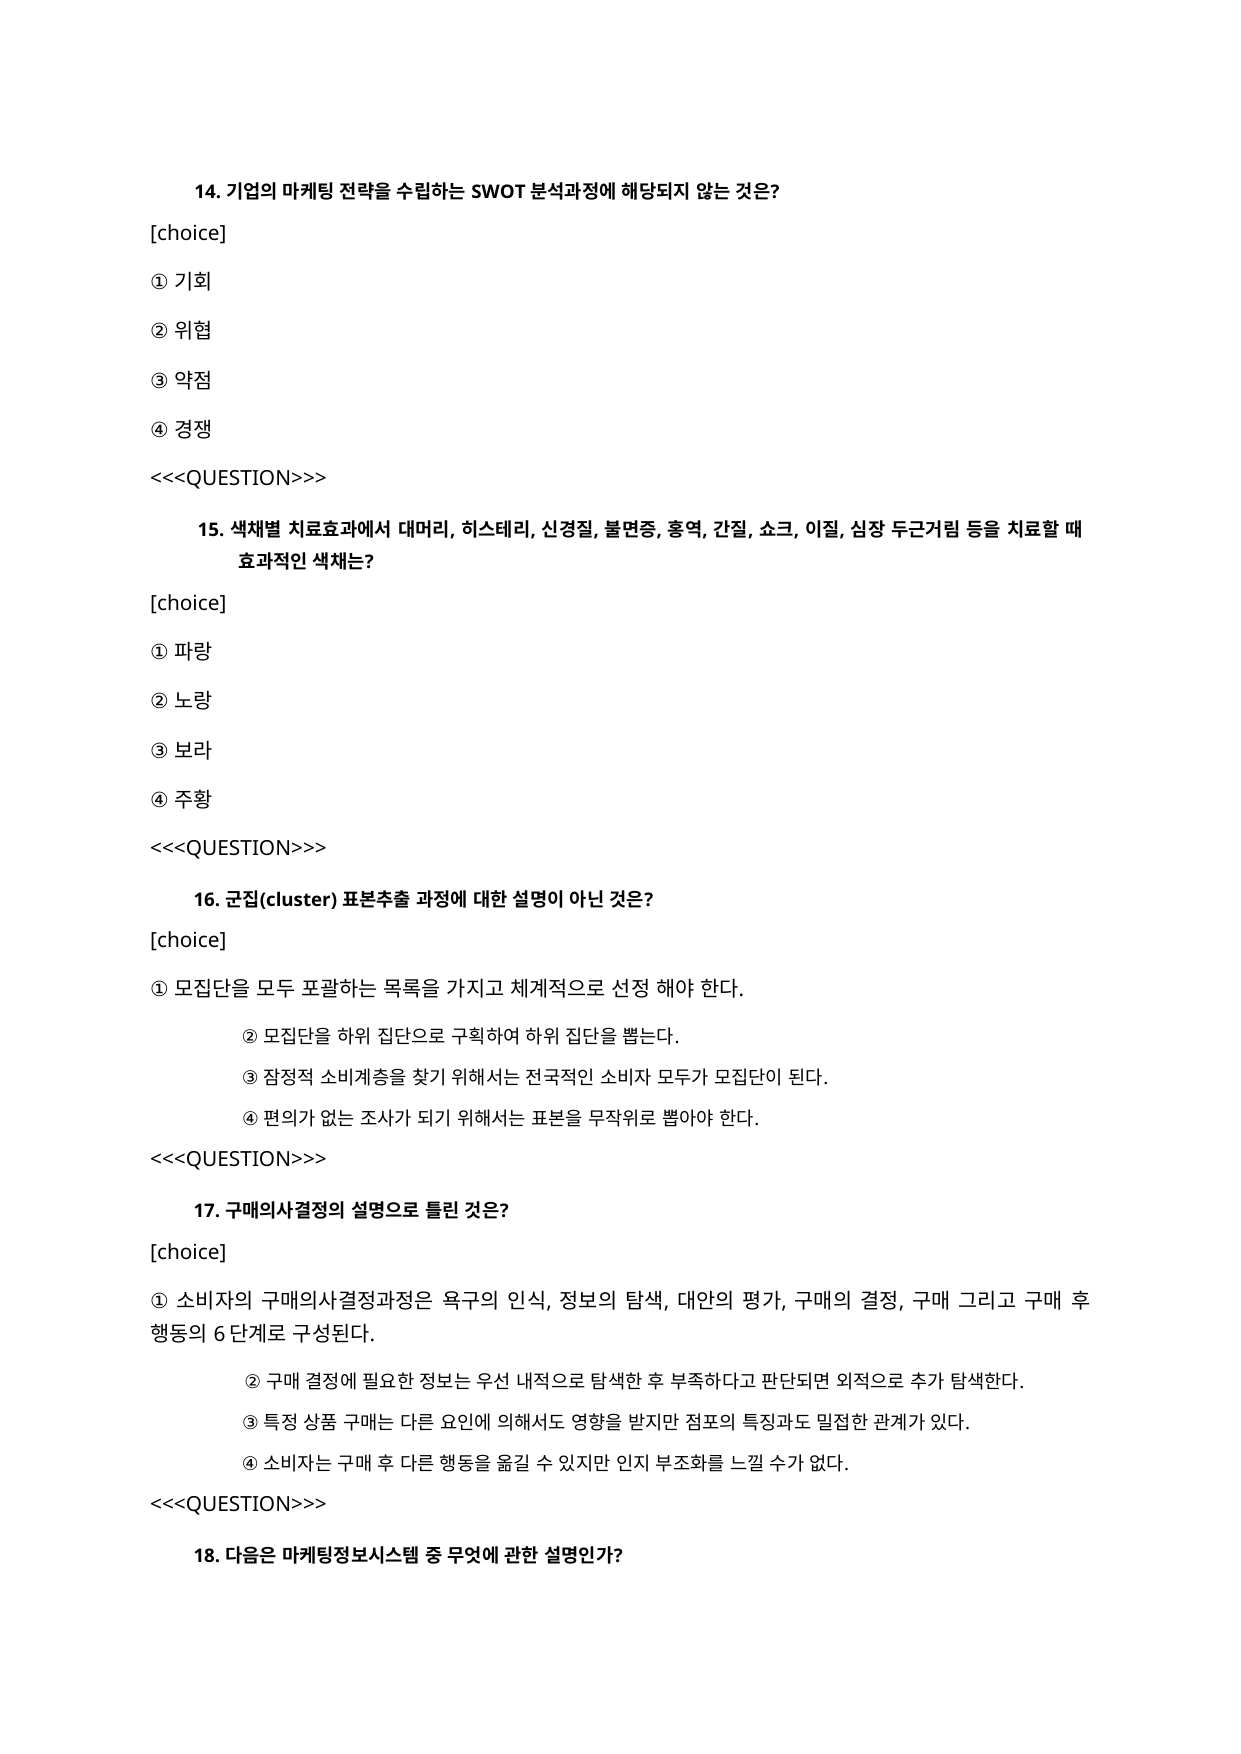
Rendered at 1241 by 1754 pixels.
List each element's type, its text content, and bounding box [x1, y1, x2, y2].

text 17. 구매의사결정의 설명으로 틀린 것은? [193, 1196, 1084, 1223]
text ② 위협 [150, 315, 1090, 345]
text <<<QUESTION>>> [150, 833, 1090, 861]
text [choice] [150, 1237, 1090, 1265]
text <<<QUESTION>>> [150, 463, 1090, 491]
text 15. 색채별 치료효과에서 대머리, 히스테리, 신경질, 불면증, 홍역, 간질, 쇼크, 이질, 심장 두근거림 등을 치료할 때 효과적인 색채는? [197, 514, 1084, 574]
text ① 소비자의 구매의사결정과정은 욕구의 인식, 정보의 탐색, 대안의 평가, 구매의 결정, 구매 그리고 구매 후 행동의 6단계로 구성된다. [150, 1284, 1090, 1347]
text ④ 주황 [150, 783, 1090, 814]
text ① 모집단을 모두 포괄하는 목록을 가지고 체계적으로 선정 해야 한다. [150, 972, 1090, 1003]
text 18. 다음은 마케팅정보시스템 중 무엇에 관한 설명인가? [193, 1541, 1084, 1568]
text 14. 기업의 마케팅 전략을 수립하는 SWOT 분석과정에 해당되지 않는 것은? [194, 177, 1084, 204]
text <<<QUESTION>>> [150, 1144, 1090, 1173]
text ③ 특정 상품 구매는 다른 요인에 의해서도 영향을 받지만 점포의 특징과도 밀접한 관계가 있다. [222, 1407, 1084, 1434]
text ③ 잠정적 소비계층을 찾기 위해서는 전국적인 소비자 모두가 모집단이 된다. [222, 1063, 1084, 1090]
text ④ 경쟁 [150, 413, 1090, 444]
text ① 파랑 [150, 635, 1090, 666]
text ④ 소비자는 구매 후 다른 행동을 옮길 수 있지만 인지 부조화를 느낄 수가 없다. [222, 1448, 1084, 1475]
text <<<QUESTION>>> [150, 1489, 1090, 1518]
text ③ 보라 [150, 734, 1090, 764]
text ③ 약점 [150, 364, 1090, 394]
text ② 모집단을 하위 집단으로 구획하여 하위 집단을 뽑는다. [222, 1022, 1084, 1049]
text 16. 군집(cluster) 표본추출 과정에 대한 설명이 아닌 것은? [193, 884, 1084, 911]
text [choice] [150, 218, 1090, 247]
text [choice] [150, 588, 1090, 616]
text ① 기회 [150, 265, 1090, 296]
text ④ 편의가 없는 조사가 되기 위해서는 표본을 무작위로 뽑아야 한다. [222, 1104, 1084, 1131]
text ② 노랑 [150, 684, 1090, 715]
text ② 구매 결정에 필요한 정보는 우선 내적으로 탐색한 후 부족하다고 판단되면 외적으로 추가 탐색한다. [224, 1366, 1084, 1393]
text [choice] [150, 925, 1090, 953]
